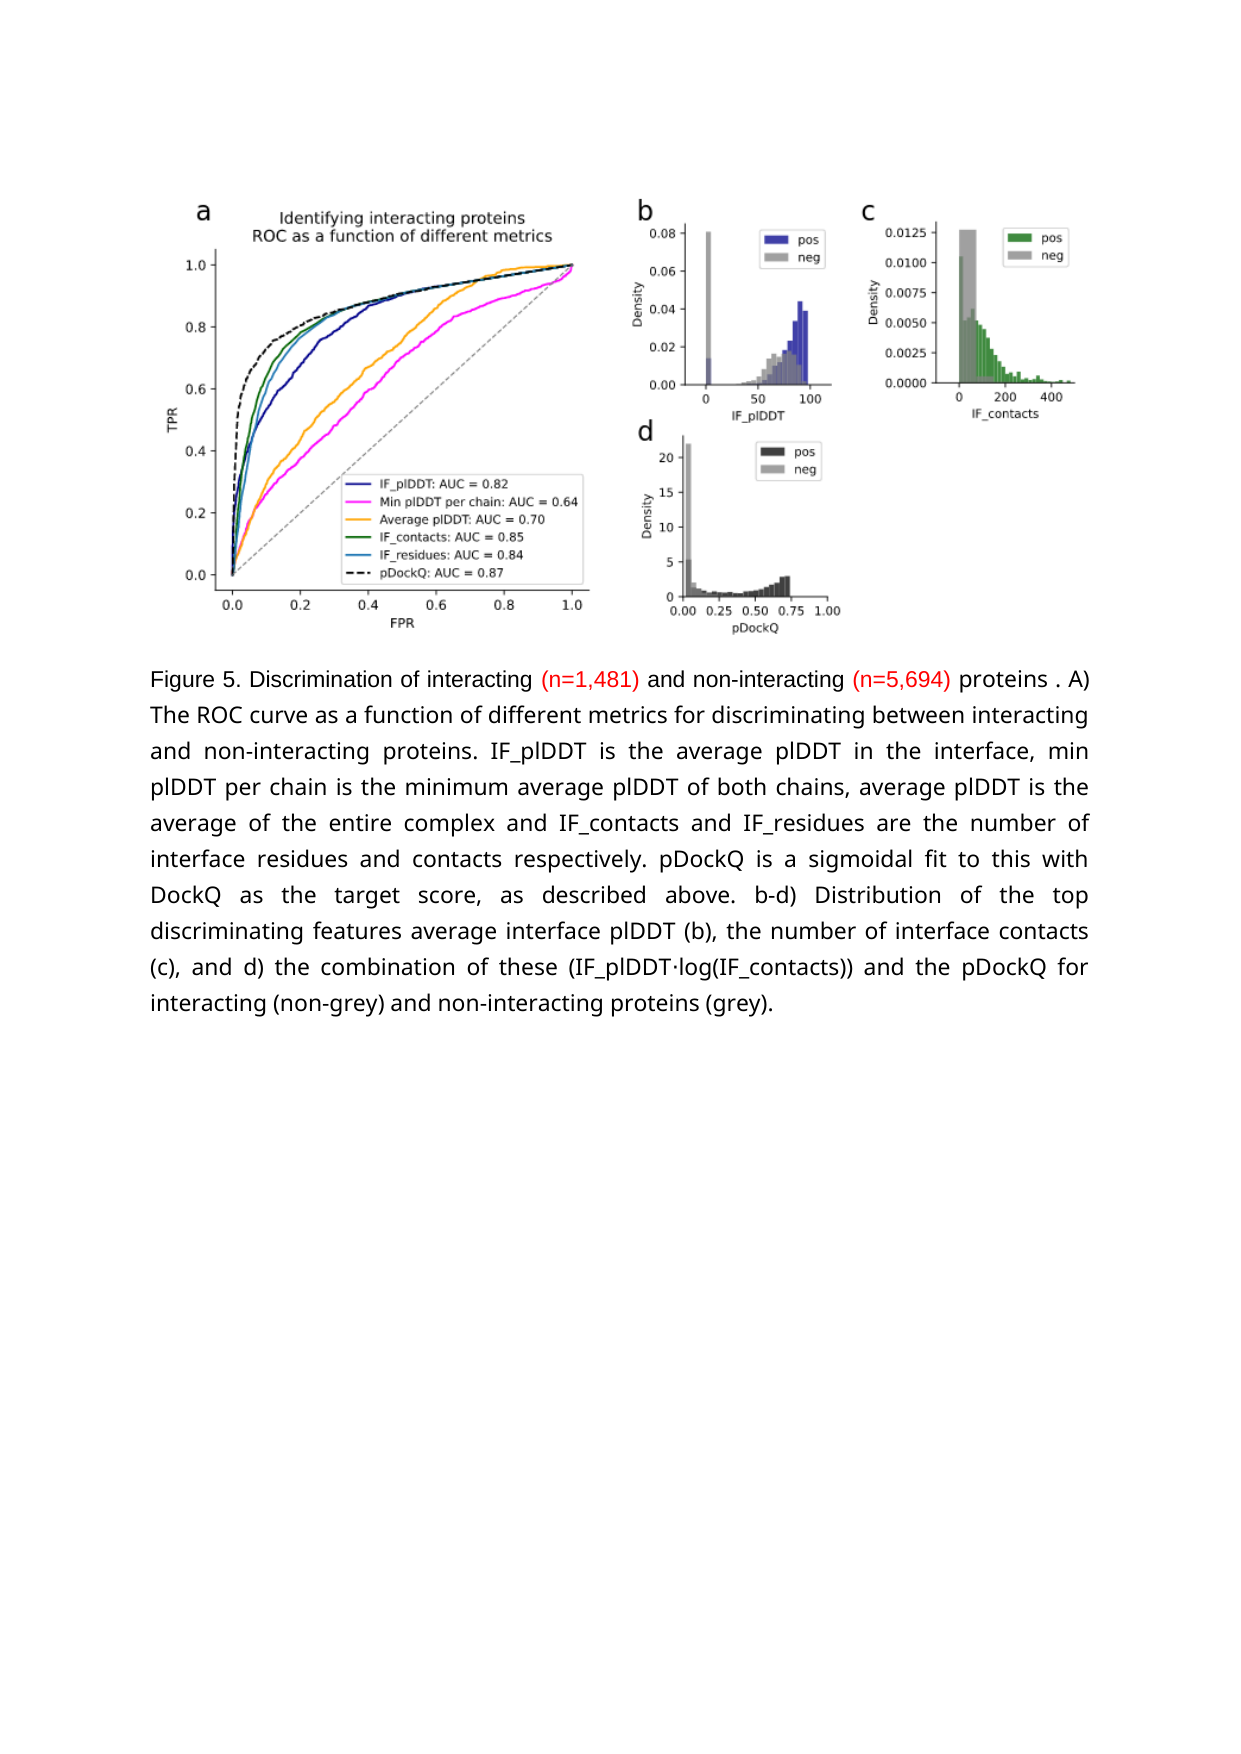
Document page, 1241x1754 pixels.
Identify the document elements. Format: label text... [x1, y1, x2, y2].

text Figure 5. Discrimination of interacting (n=1,481) and non-interacting (n=5,694) [150, 663, 1090, 1018]
picture [150, 180, 1091, 660]
